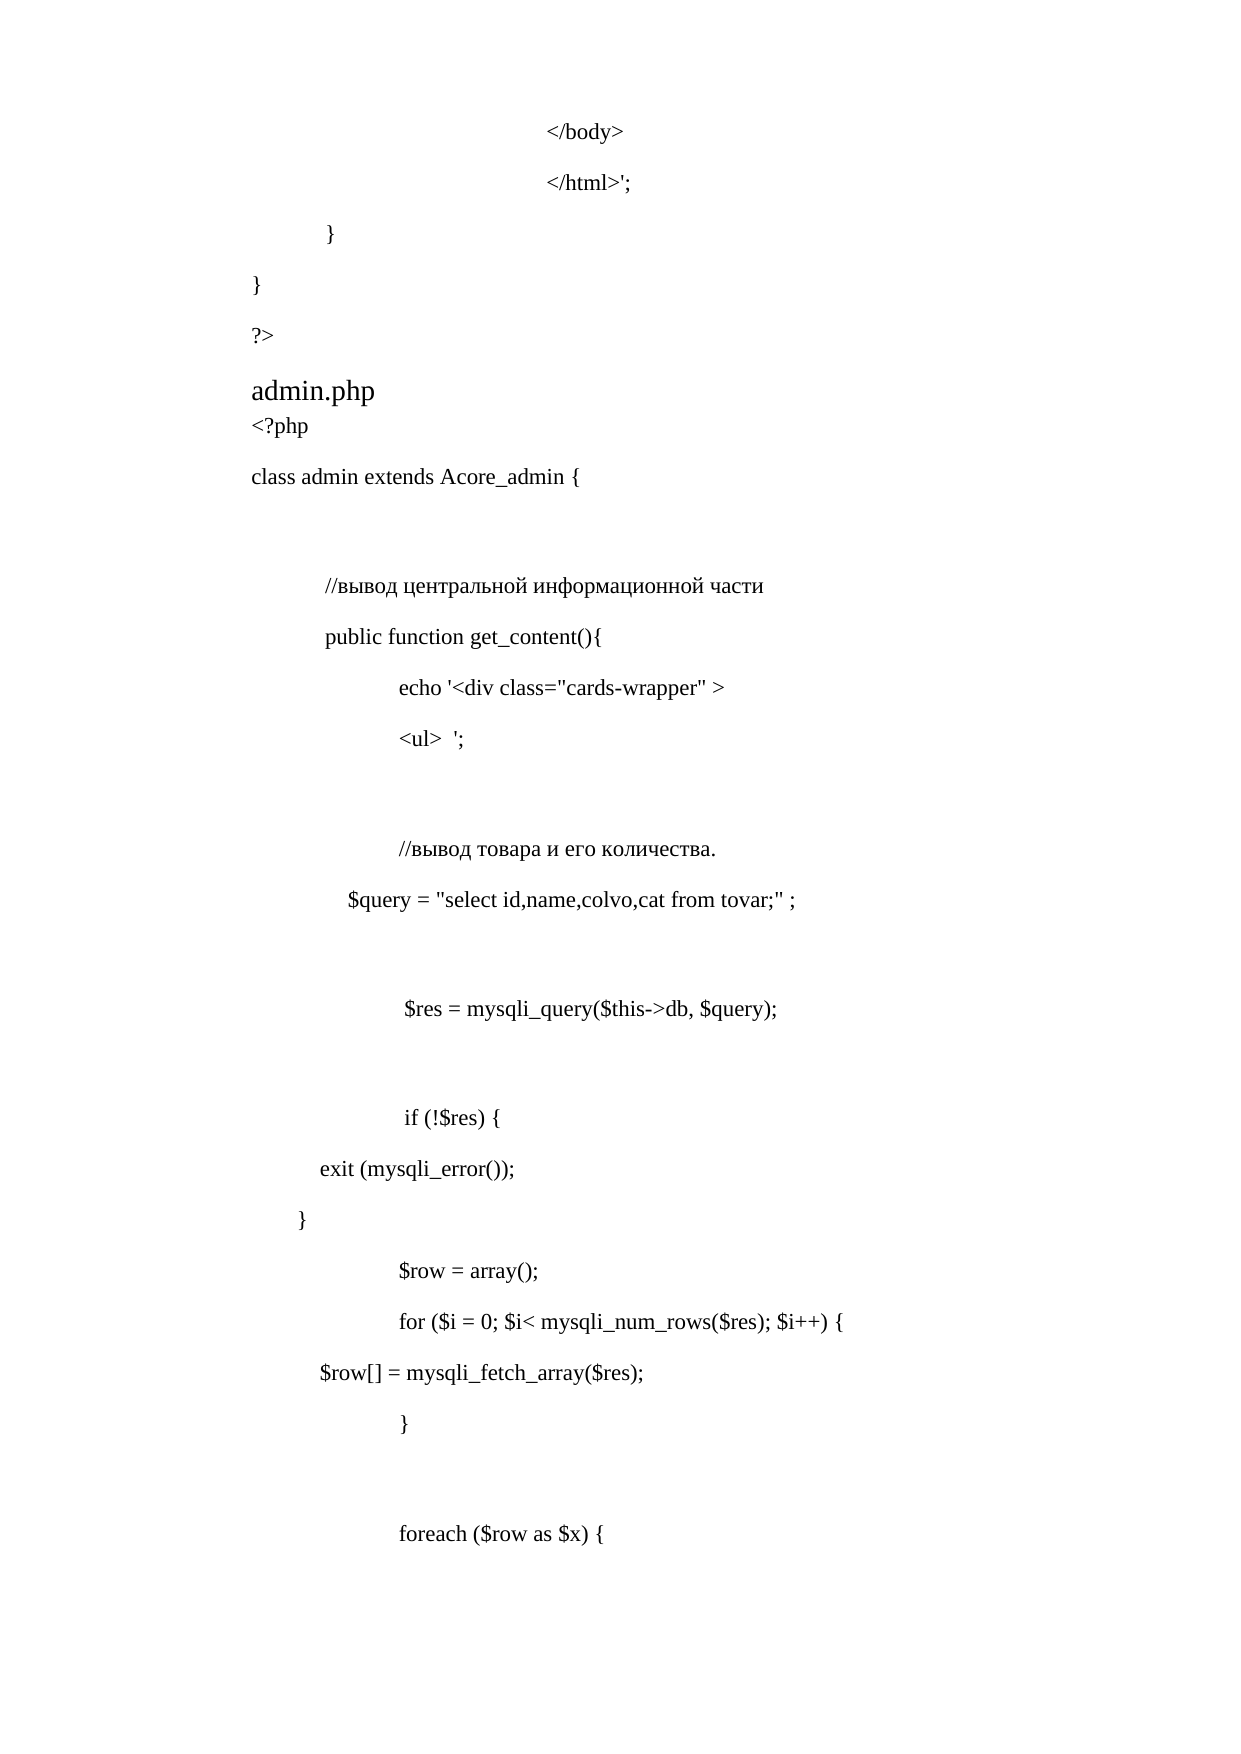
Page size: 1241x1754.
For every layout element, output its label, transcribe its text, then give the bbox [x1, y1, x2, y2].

text </body> [177, 118, 1152, 144]
text exit (mysqli_error()); [177, 1155, 1152, 1182]
text class admin extends Acore_admin { [177, 463, 1152, 489]
text foreach ($row as $x) { [177, 1520, 1152, 1546]
text if (!$res) { [177, 1104, 1152, 1131]
text } [177, 1410, 1152, 1437]
text $query = "select id,name,colvo,cat from tovar;" ; [177, 886, 1152, 912]
text public function get_content(){ [177, 623, 1152, 649]
text } [177, 271, 1152, 298]
text $row = array(); [177, 1257, 1152, 1284]
text for ($i = 0; $i< mysqli_num_rows($res); $i++) { [177, 1308, 1152, 1335]
text $res = mysqli_query($this->db, $query); [177, 995, 1152, 1021]
text //вывод центральной информационной части [177, 572, 1152, 598]
text $row[] = mysqli_fetch_array($res); [177, 1359, 1152, 1386]
text <ul> '; [177, 725, 1152, 752]
text </html>'; [177, 169, 1152, 196]
text } [177, 1206, 1152, 1233]
text ?> [177, 322, 1152, 349]
subtitle admin.php [177, 373, 1152, 407]
text //вывод товара и его количества. [177, 834, 1152, 861]
text <?php [177, 412, 1152, 438]
text echo '<div class="cards-wrapper" > [177, 674, 1152, 701]
text } [177, 220, 1152, 247]
